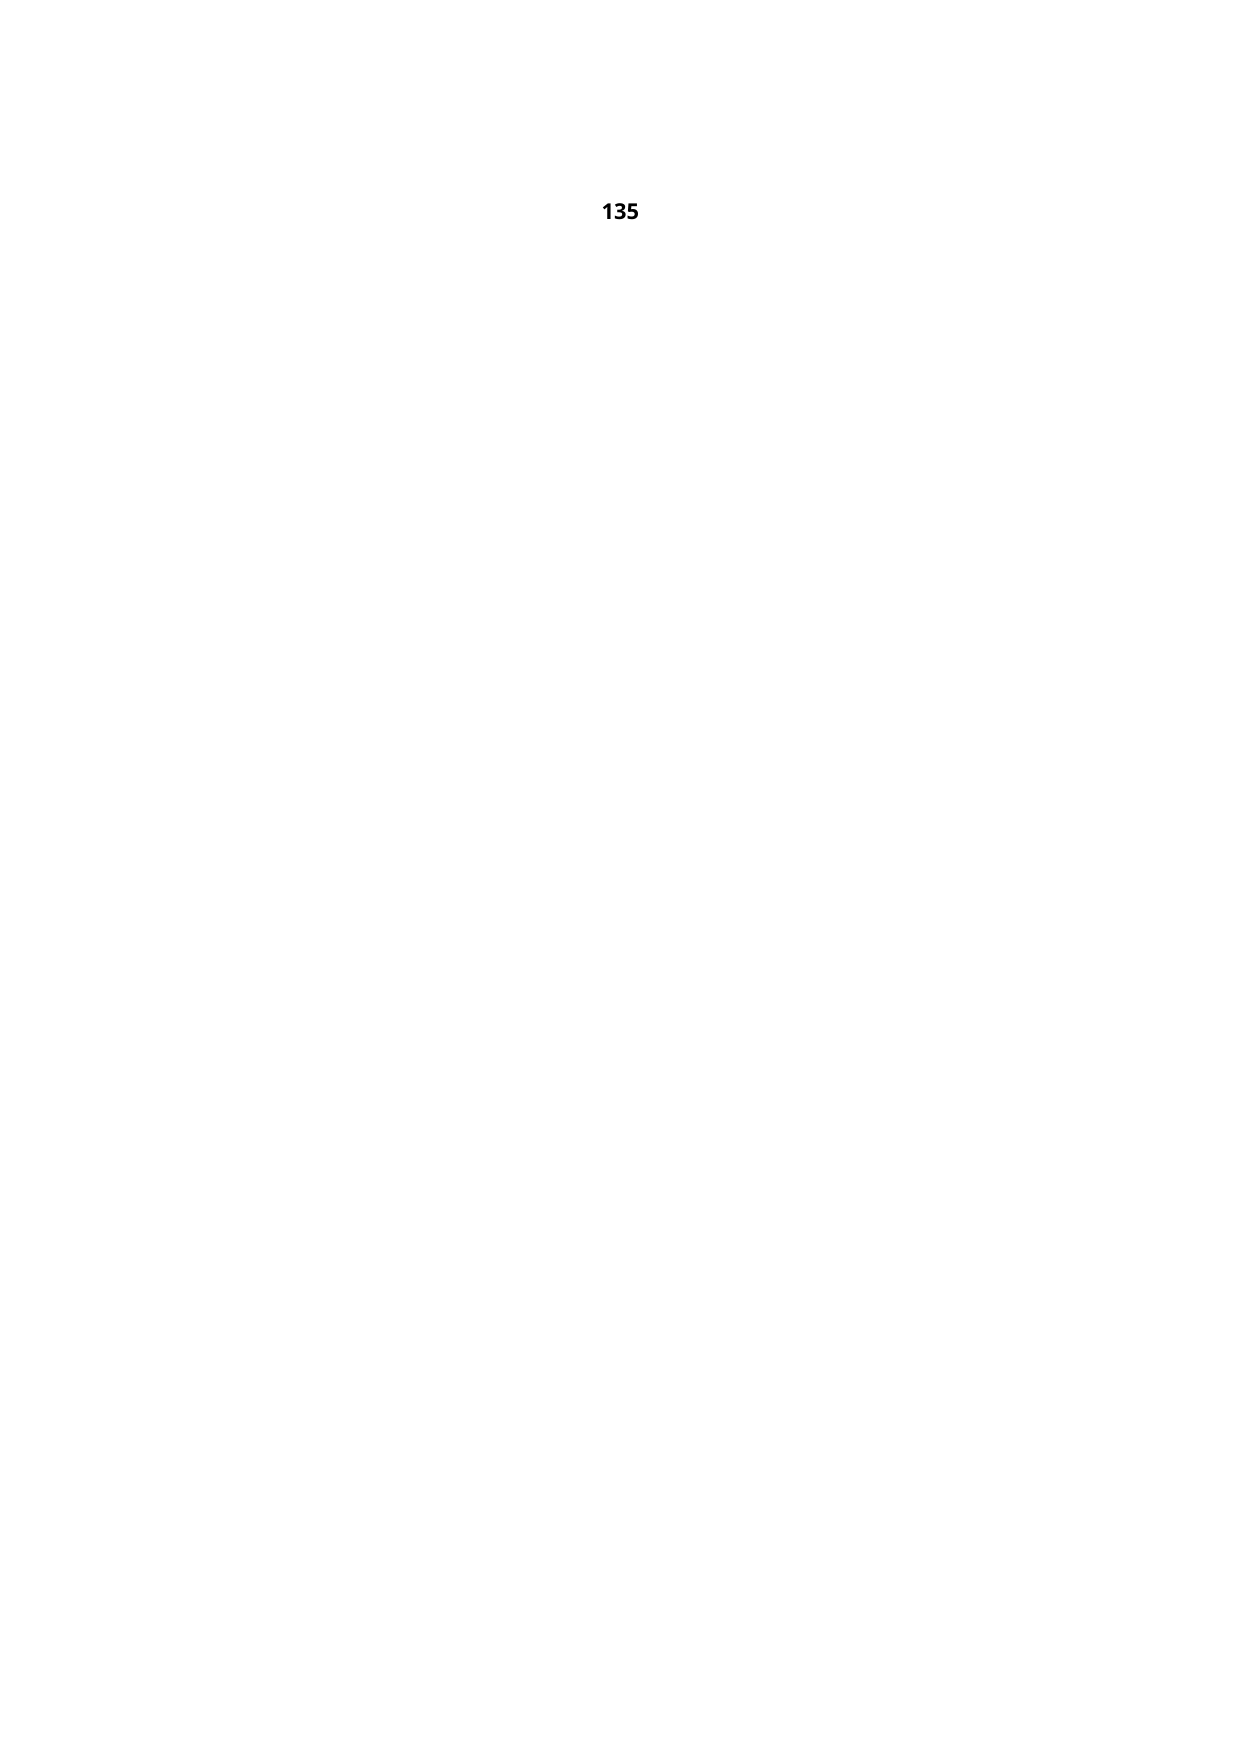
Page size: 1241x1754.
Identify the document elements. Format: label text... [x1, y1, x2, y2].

text 135 [187, 194, 1053, 227]
